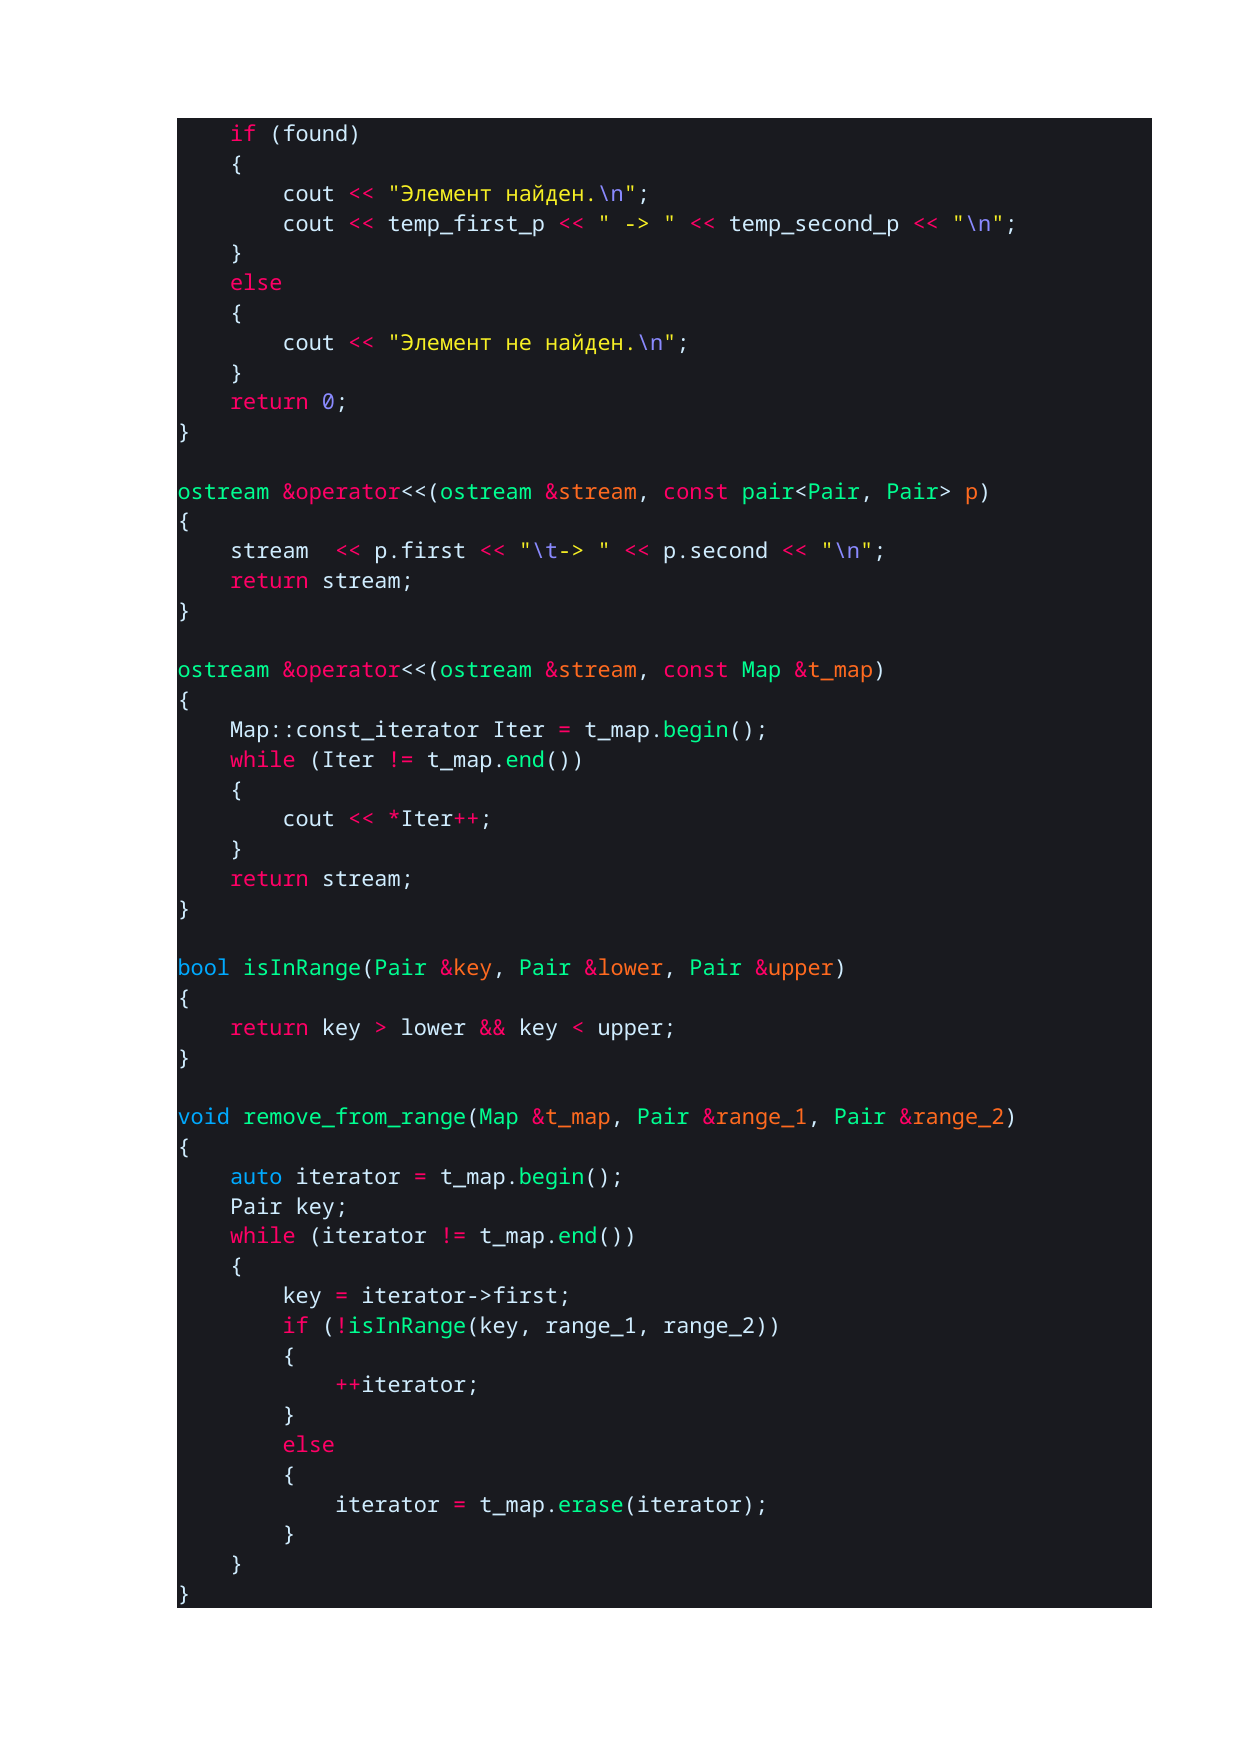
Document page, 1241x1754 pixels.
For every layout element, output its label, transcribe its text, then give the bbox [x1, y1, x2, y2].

text return key > lower && key < upper; [177, 1012, 1152, 1042]
text } [177, 1548, 1152, 1578]
text { [177, 505, 1152, 535]
text { [177, 297, 1152, 327]
text else [177, 1429, 1152, 1459]
text void remove_from_range(Map &t_map, Pair &range_1, Pair &range_2) [177, 1101, 1152, 1131]
text { [177, 982, 1152, 1012]
text } [177, 237, 1152, 267]
text Map::const_iterator Iter = t_map.begin(); [177, 714, 1152, 744]
text } [177, 833, 1152, 863]
text else [177, 267, 1152, 297]
text { [177, 148, 1152, 178]
text } [177, 1042, 1152, 1071]
text bool isInRange(Pair &key, Pair &lower, Pair &upper) [177, 952, 1152, 982]
text { [177, 1459, 1152, 1488]
text cout << temp_first_p << " -> " << temp_second_p << "\n"; [177, 207, 1152, 237]
text } [177, 595, 1152, 624]
text } [177, 416, 1152, 446]
text ++iterator; [177, 1369, 1152, 1399]
text while (iterator != t_map.end()) [177, 1220, 1152, 1250]
text return 0; [177, 386, 1152, 416]
text { [177, 773, 1152, 803]
text if (found) [177, 118, 1152, 148]
text Pair key; [177, 1191, 1152, 1220]
text iterator = t_map.erase(iterator); [177, 1488, 1152, 1518]
text } [177, 356, 1152, 386]
text key = iterator->first; [177, 1280, 1152, 1310]
text return stream; [177, 565, 1152, 595]
text while (Iter != t_map.end()) [177, 744, 1152, 773]
text { [177, 1250, 1152, 1280]
text { [177, 684, 1152, 714]
text cout << "Элемент найден.\n"; [177, 178, 1152, 207]
text } [177, 893, 1152, 922]
text cout << "Элемент не найден.\n"; [177, 327, 1152, 356]
text cout << *Iter++; [177, 803, 1152, 833]
text stream << p.first << "\t-> " << p.second << "\n"; [177, 535, 1152, 565]
text ostream &operator<<(ostream &stream, const pair<Pair, Pair> p) [177, 476, 1152, 505]
text { [177, 1131, 1152, 1161]
text if (!isInRange(key, range_1, range_2)) [177, 1310, 1152, 1339]
text } [177, 1399, 1152, 1429]
text ostream &operator<<(ostream &stream, const Map &t_map) [177, 654, 1152, 684]
text auto iterator = t_map.begin(); [177, 1161, 1152, 1191]
text return stream; [177, 863, 1152, 893]
text { [177, 1339, 1152, 1369]
text } [177, 1518, 1152, 1548]
text } [177, 1578, 1152, 1608]
